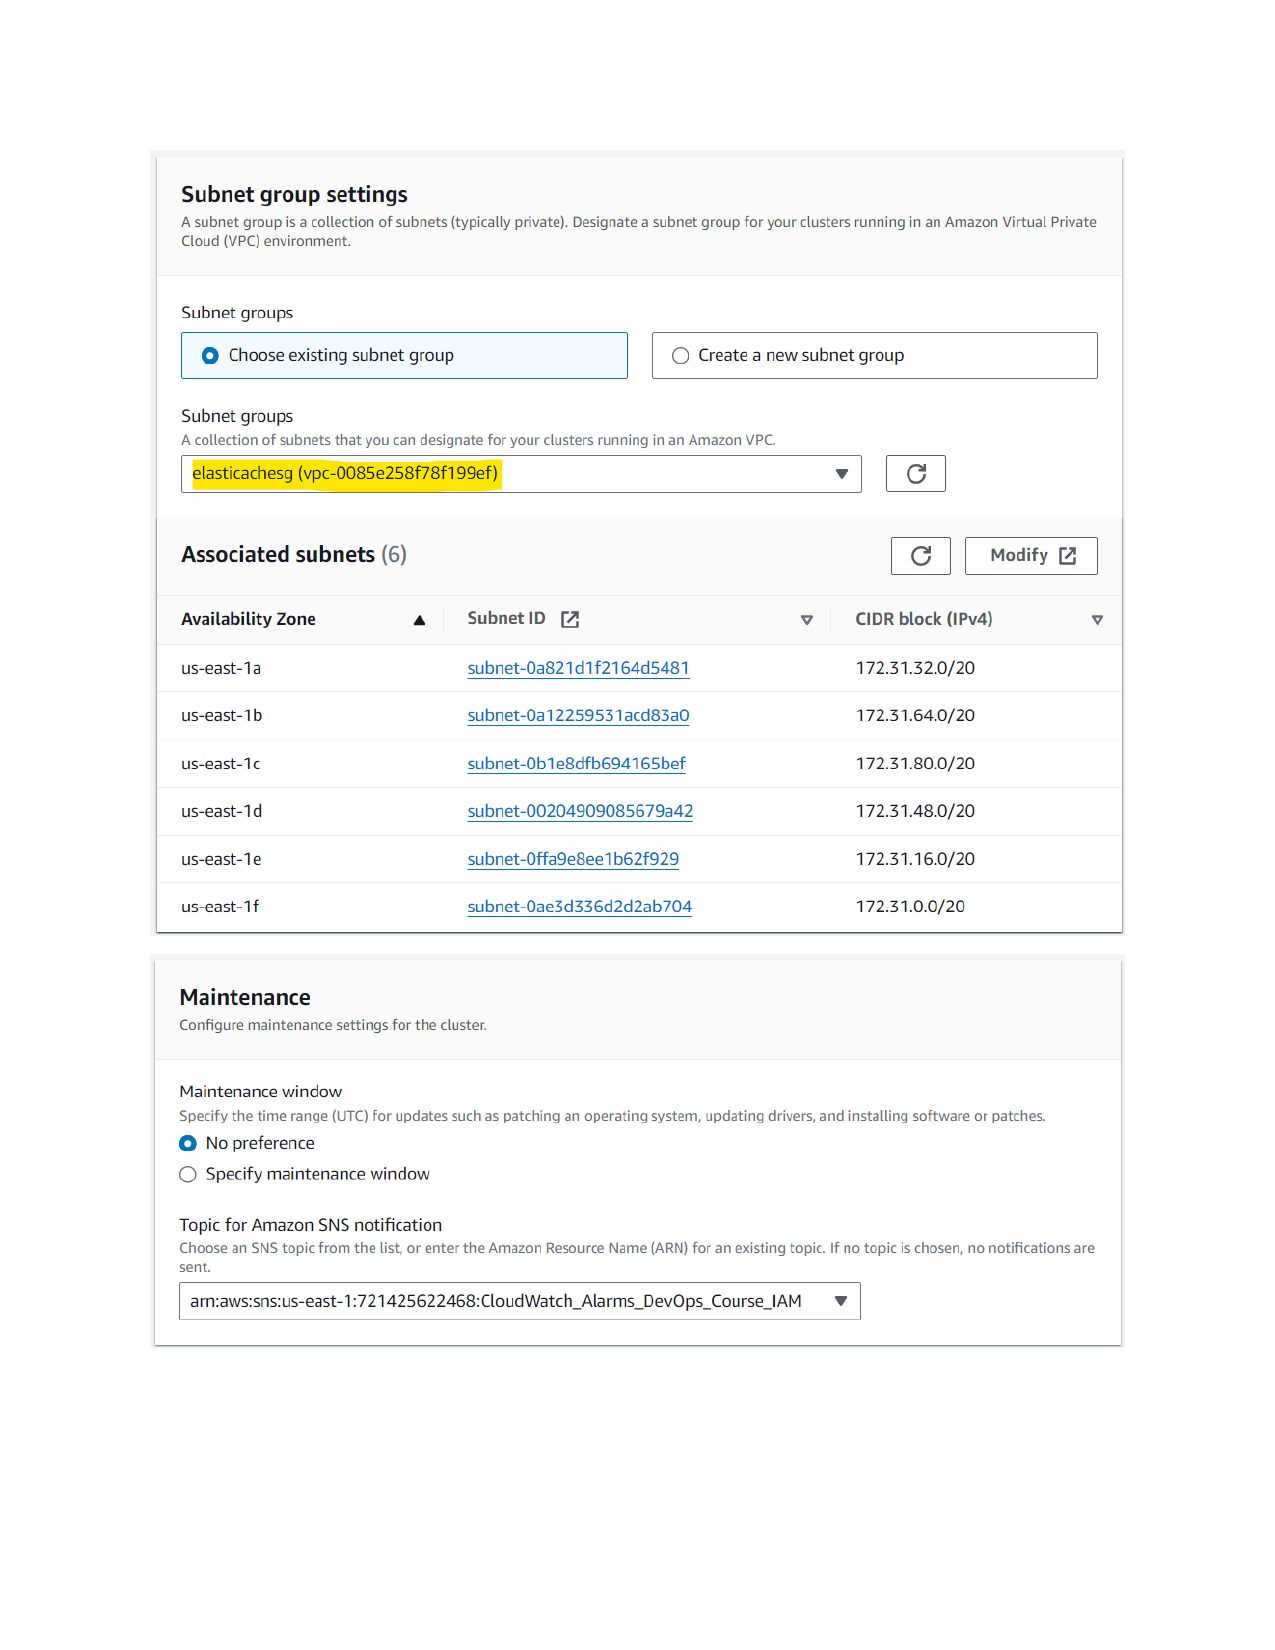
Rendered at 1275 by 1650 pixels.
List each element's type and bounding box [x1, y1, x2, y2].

picture [150, 150, 1125, 936]
picture [150, 954, 1125, 1348]
